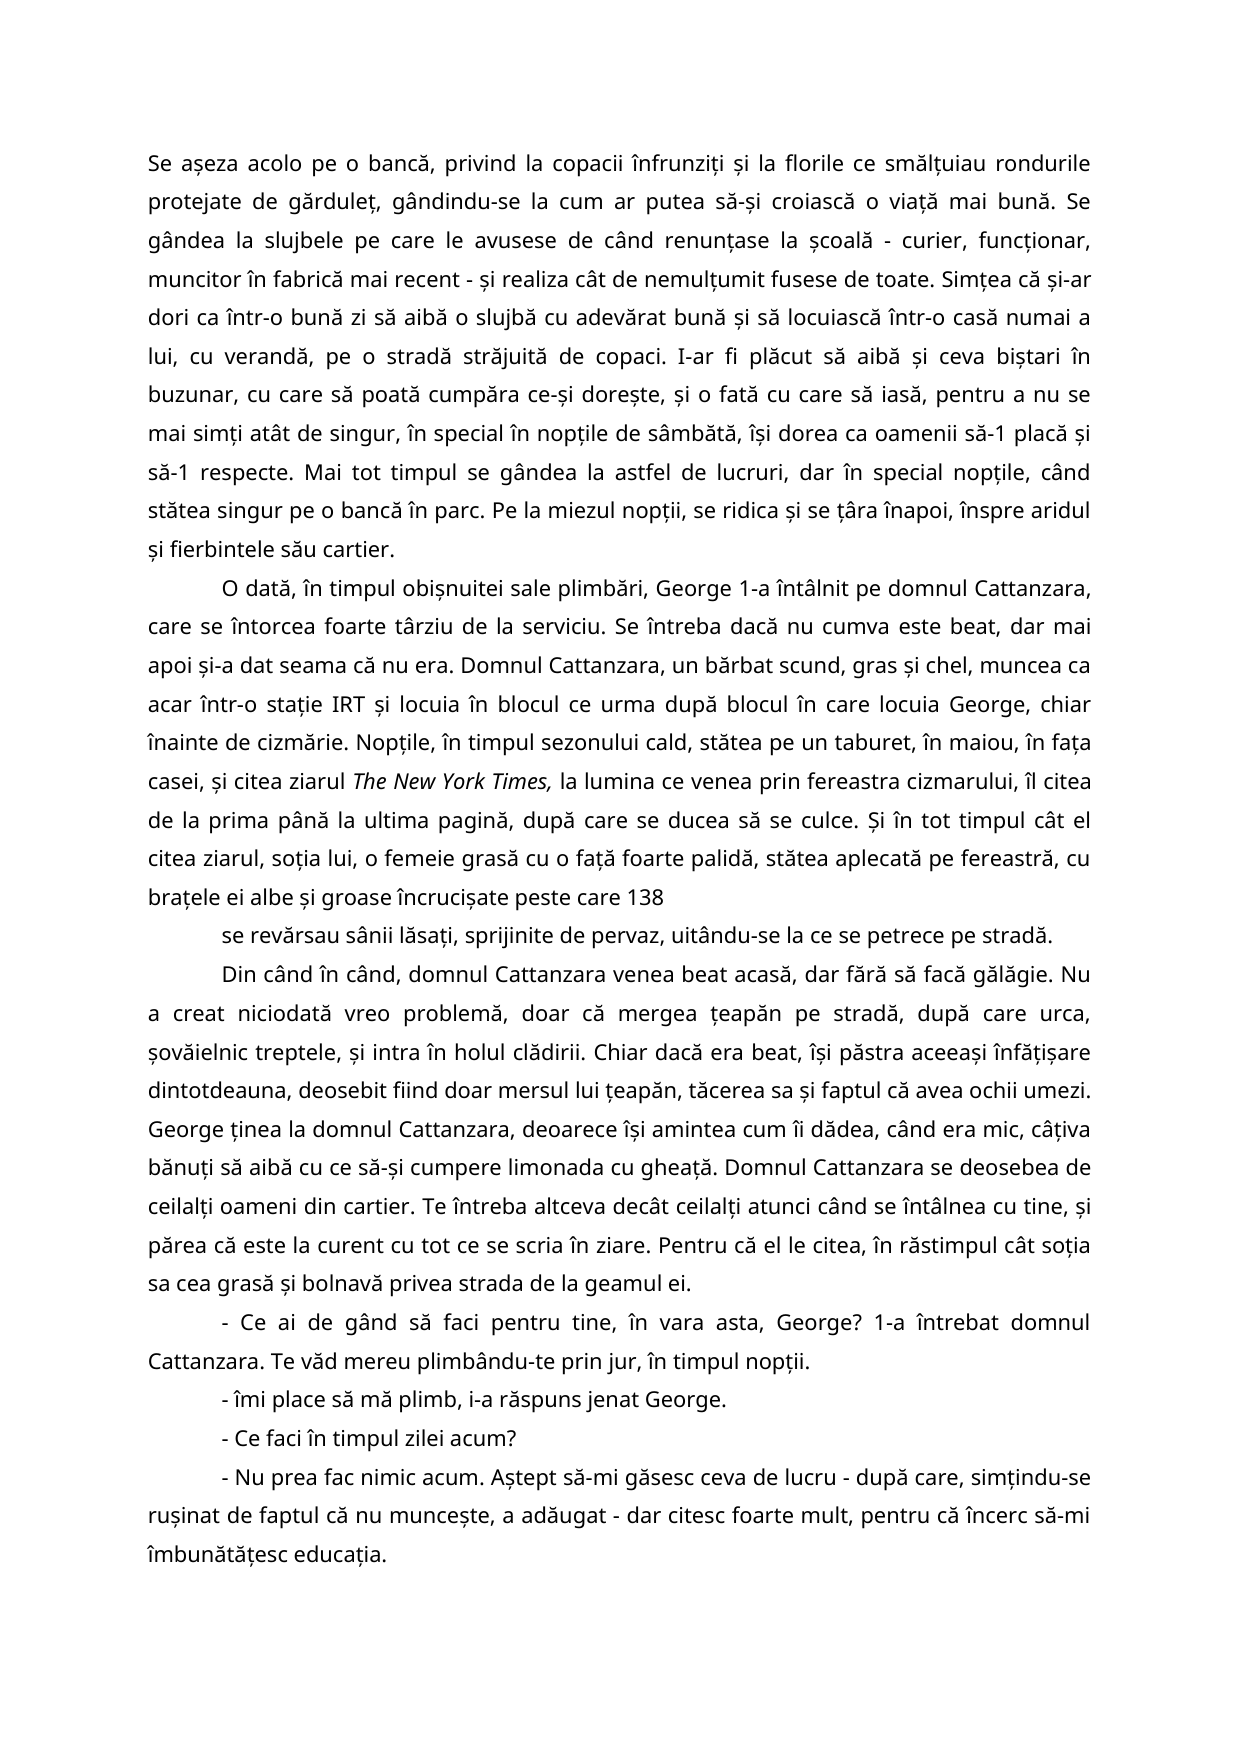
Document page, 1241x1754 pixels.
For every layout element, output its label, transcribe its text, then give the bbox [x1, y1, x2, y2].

text - Ce ai de gând să faci pentru tine, în vara asta, George? 1-a întrebat domnul Cattanzara. Te văd mereu plimbându-te prin jur, în timpul nopţii. [148, 1307, 1093, 1375]
text Din când în când, domnul Cattanzara venea beat acasă, dar fără să facă gălăgie. Nu a creat niciodată vreo problemă, doar că mergea ţeapăn pe stradă, după care urca, şovăielnic treptele, şi intra în holul clădirii. Chiar dacă era beat, îşi păstra aceeaşi înfăţişare dintotdeauna, deosebit fiind doar mersul lui ţeapăn, tăcerea sa şi faptul că avea ochii umezi. George ţinea la domnul Cattanzara, deoarece îşi amintea cum îi dădea, când era mic, câţiva bănuţi să aibă cu ce să-şi cumpere limonada cu gheaţă. Domnul Cattanzara se deosebea de ceilalţi oameni din cartier. Te întreba altceva decât ceilalţi atunci când se întâlnea cu tine, şi părea că este la curent cu tot ce se scria în ziare. Pentru că el le citea, în răstimpul cât soţia sa cea grasă şi bolnavă privea strada de la geamul ei. [148, 959, 1093, 1298]
text O dată, în timpul obişnuitei sale plimbări, George 1-a întâlnit pe domnul Cattanzara, care se întorcea foarte târziu de la serviciu. Se întreba dacă nu cumva este beat, dar mai apoi şi-a dat seama că nu era. Domnul Cattanzara, un bărbat scund, gras şi chel, muncea ca acar într-o staţie IRT şi locuia în blocul ce urma după blocul în care locuia George, chiar înainte de cizmărie. Nopţile, în timpul sezonului cald, stătea pe un taburet, în maiou, în faţa casei, şi citea ziarul The New York Times, la lumina ce venea prin fereastra cizmarului, îl citea de la prima până la ultima pagină, după care se ducea să se culce. Şi în tot timpul cât el citea ziarul, soţia lui, o femeie grasă cu o faţă foarte palidă, stătea aplecată pe fereastră, cu braţele ei albe şi groase încrucişate peste care 138 [148, 573, 1093, 912]
text - Nu prea fac nimic acum. Aştept să-mi găsesc ceva de lucru - după care, simţindu-se ruşinat de faptul că nu munceşte, a adăugat - dar citesc foarte mult, pentru că încerc să-mi îmbunătăţesc educaţia. [148, 1462, 1093, 1569]
text - îmi place să mă plimb, i-a răspuns jenat George. [148, 1384, 1093, 1414]
text se revărsau sânii lăsaţi, sprijinite de pervaz, uitându-se la ce se petrece pe stradă. [148, 921, 1093, 950]
text - Ce faci în timpul zilei acum? [148, 1423, 1093, 1453]
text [148, 148, 1093, 564]
